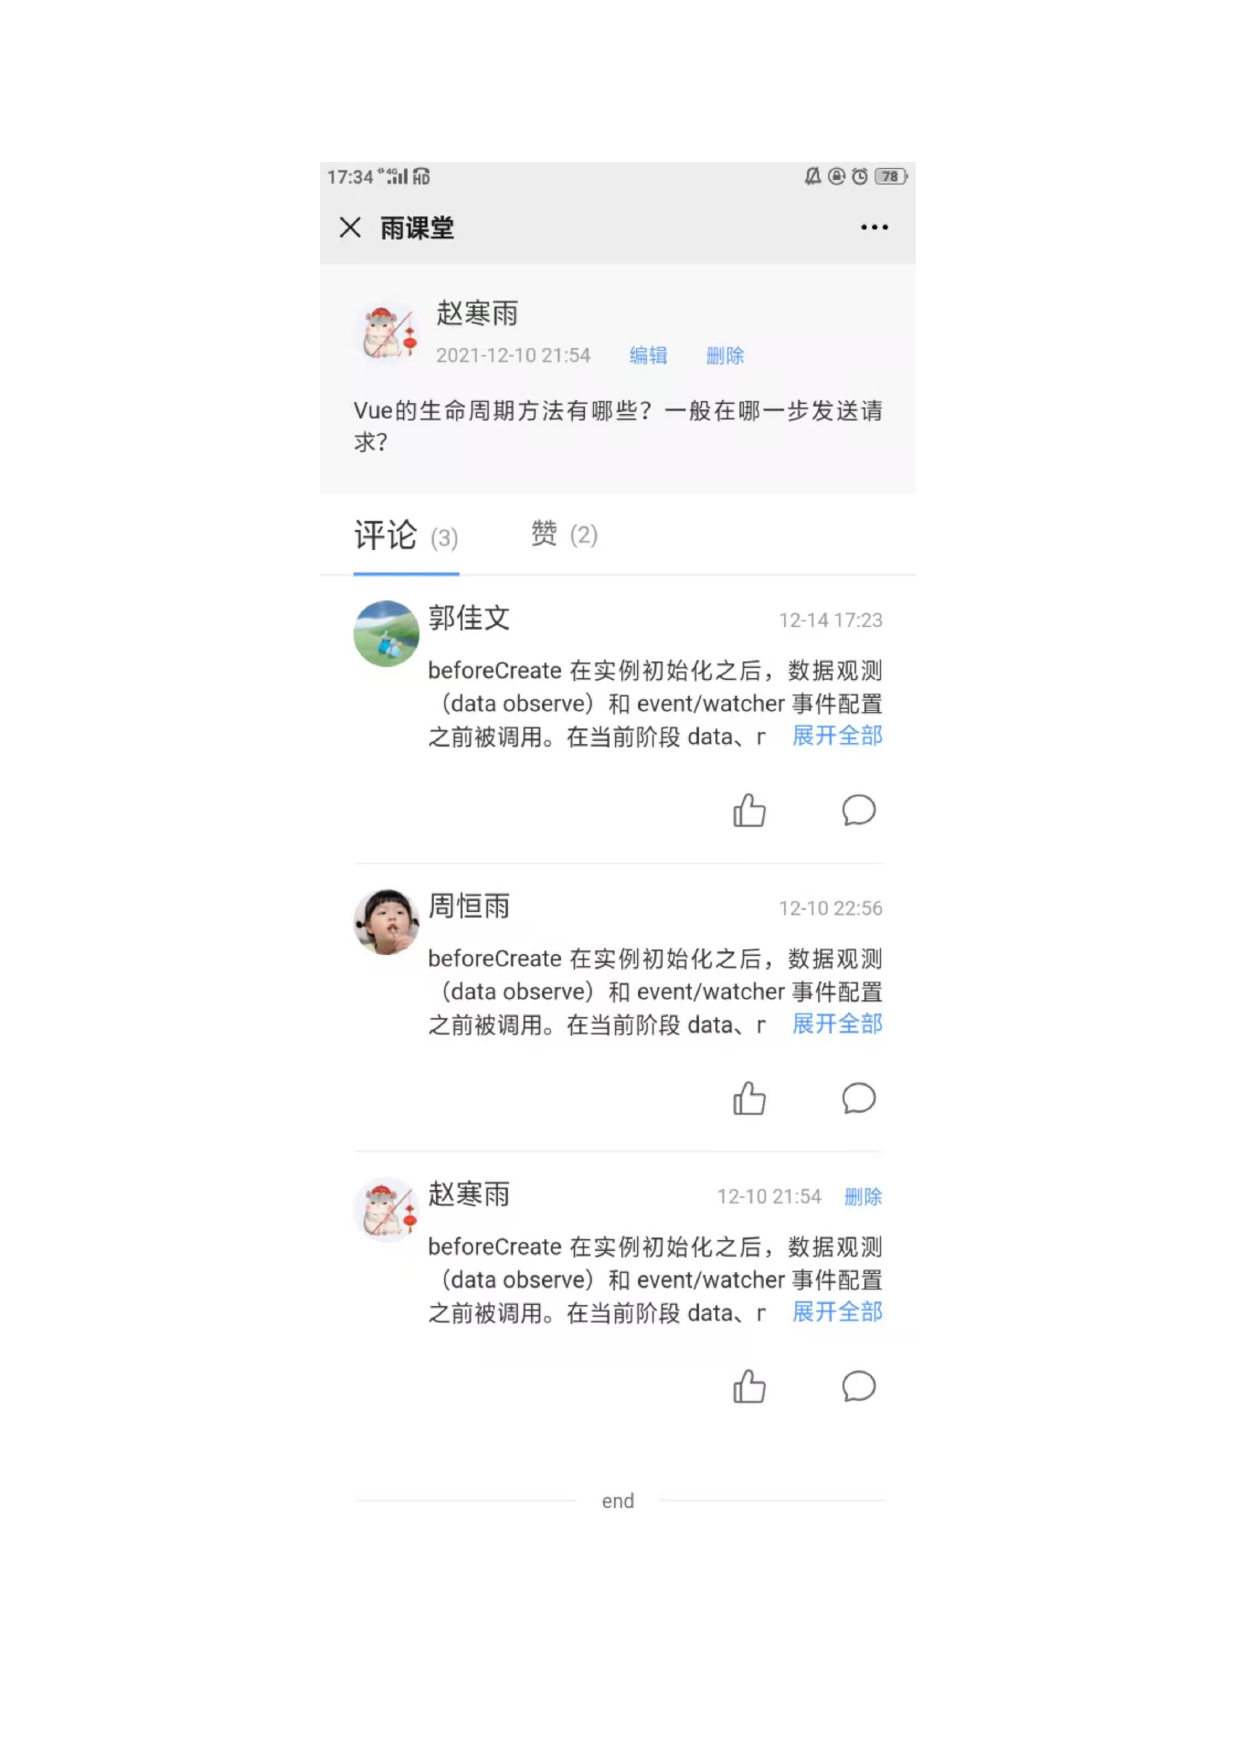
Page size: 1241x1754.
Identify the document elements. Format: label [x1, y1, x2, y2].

picture [320, 162, 916, 1616]
